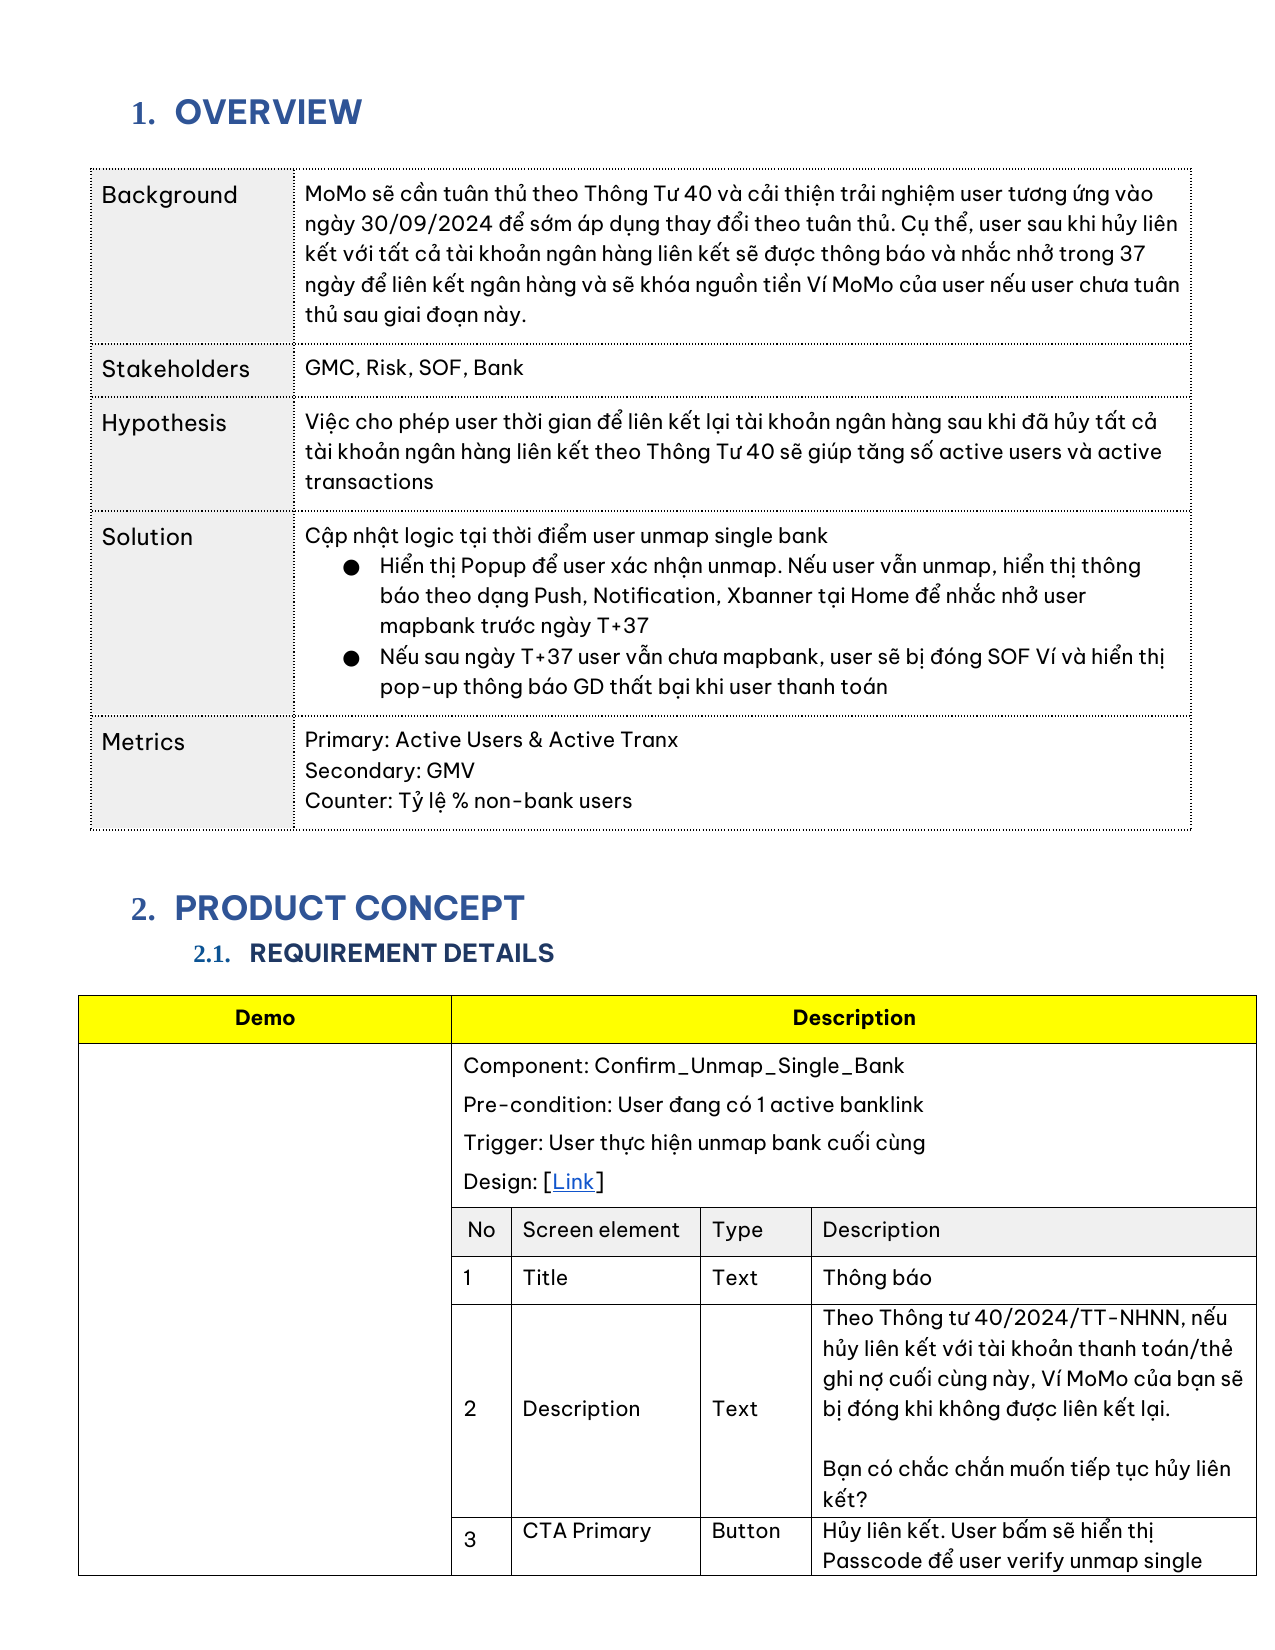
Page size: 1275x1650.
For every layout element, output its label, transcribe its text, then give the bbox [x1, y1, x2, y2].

table_cell Solution [91, 510, 294, 714]
table_cell Text [701, 1257, 811, 1304]
table_cell No [452, 1208, 511, 1256]
table_header MoMo sẽ cần tuân thủ theo Thông Tư 40 và cải thiện trải nghiệm user tương ứng vào ngày 30/09/2024 để sớm áp dụng thay đổi theo tuân thủ. Cụ thể, user sau khi hủy liên kết với tất cả tài khoản ngân hàng liên kết sẽ được thông báo và nhắc nhở trong 37 ngày để liên kết ngân hàng và sẽ khóa nguồn tiền Ví MoMo của user nếu user chưa tuân thủ sau giai đoạn này. [294, 168, 1191, 342]
table_cell Screen element [512, 1208, 700, 1256]
table_header Description [452, 996, 1256, 1043]
subtitle PRODUCT CONCEPT [156, 887, 1191, 929]
table_cell Hypothesis [91, 396, 294, 510]
table_header Background [91, 168, 294, 342]
table_cell Description [512, 1305, 700, 1517]
table_cell Description [812, 1208, 1256, 1256]
table_cell Thông báo [812, 1257, 1256, 1304]
table_cell GMC, Risk, SOF, Bank [294, 343, 1191, 396]
subtitle REQUIREMENT DETAILS [231, 937, 1191, 969]
table_cell Theo Thông tư 40/2024/TT-NHNN, nếu hủy liên kết với tài khoản thanh toán/thẻ ghi nợ cuối cùng này, Ví MoMo của bạn sẽ bị đóng khi không được liên kết lại. Bạn có chắc chắn muốn tiếp tục hủy liên kết? [812, 1305, 1256, 1517]
table_cell 1 [452, 1257, 511, 1304]
table_cell Việc cho phép user thời gian để liên kết lại tài khoản ngân hàng sau khi đã hủy tất cả tài khoản ngân hàng liên kết theo Thông Tư 40 sẽ giúp tăng số active users và active transactions [294, 396, 1191, 510]
subtitle OVERVIEW [156, 91, 1191, 133]
table_cell [79, 1044, 451, 1574]
table_cell Cập nhật logic tại thời điểm user unmap single bank Hiển thị Popup để user xác nhận unmap. Nếu user vẫn unmap, hiển thị thông báo theo dạng Push, Notification, Xbanner tại Home để nhắc nhở user mapbank trước ngày T+37 Nếu sau ngày T+37 user vẫn chưa mapbank, user sẽ bị đóng SOF Ví và hiển thị pop-up thông báo GD thất bại khi user thanh toán [294, 510, 1191, 714]
table_header Demo [79, 996, 451, 1043]
table_cell Component: Confirm_Unmap_Single_Bank Pre-condition: User đang có 1 active banklink Trigger: User thực hiện unmap bank cuối cùng Design: [Link] [452, 1044, 1256, 1207]
table_cell Primary: Active Users & Active Tranx Secondary: GMV Counter: Tỷ lệ % non-bank users [294, 715, 1191, 828]
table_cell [812, 1518, 1256, 1574]
table_cell Metrics [91, 715, 294, 828]
table_cell Button [701, 1518, 811, 1574]
table_cell 2 [452, 1305, 511, 1517]
table_cell Stakeholders [91, 343, 294, 396]
table_cell Title [512, 1257, 700, 1304]
table_cell Text [701, 1305, 811, 1517]
table_cell 3 [452, 1518, 511, 1574]
table_cell CTA Primary [512, 1518, 700, 1574]
table_cell Type [701, 1208, 811, 1256]
